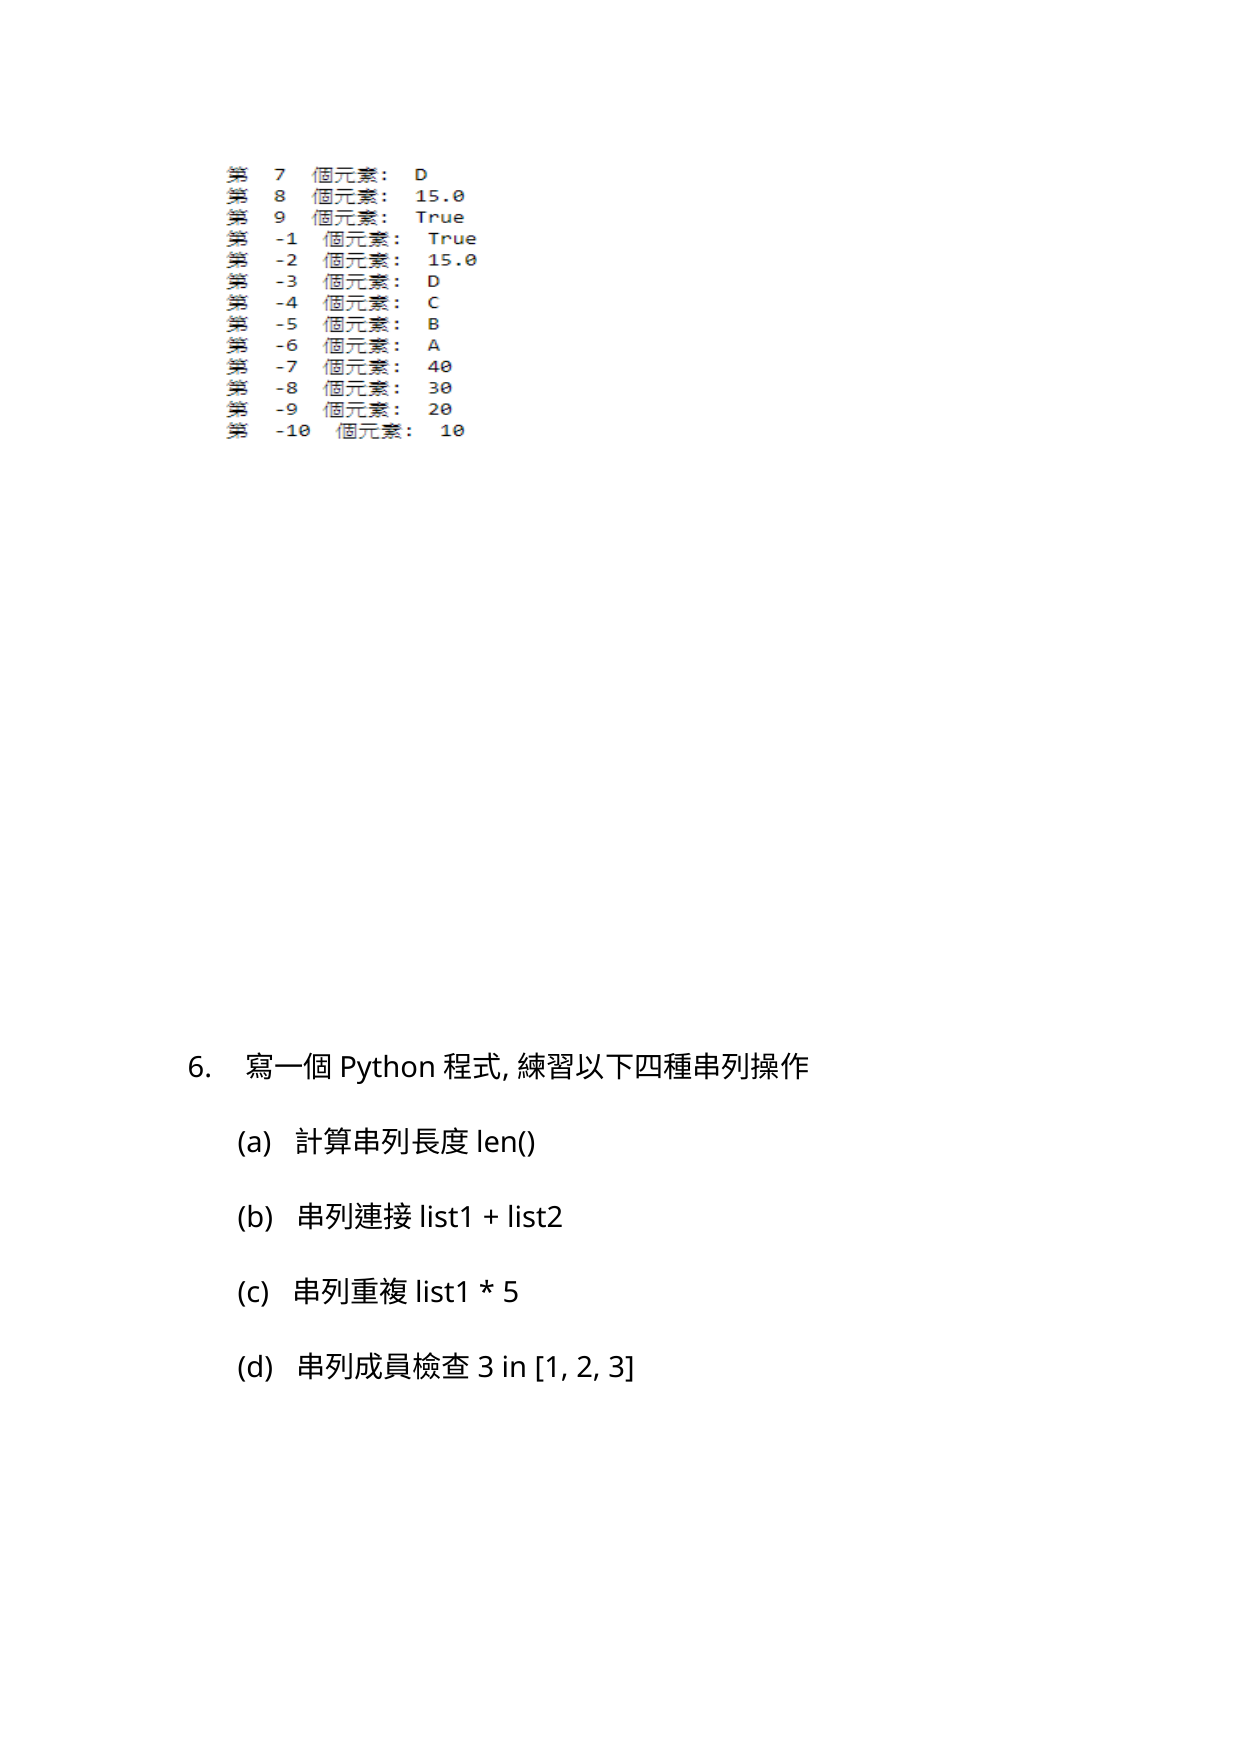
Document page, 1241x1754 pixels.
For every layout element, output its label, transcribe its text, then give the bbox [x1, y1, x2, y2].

list (c) 串列重複 list1 * 5 [237, 1252, 1053, 1327]
list (a) 計算串列長度 len() [237, 1102, 1053, 1177]
list (d) 串列成員檢查 3 in [1, 2, 3] [237, 1327, 1053, 1402]
list (b) 串列連接 list1 + list2 [237, 1177, 1053, 1252]
picture [225, 164, 522, 440]
list 寫一個 Python 程式, 練習以下四種串列操作 [187, 1027, 1053, 1102]
